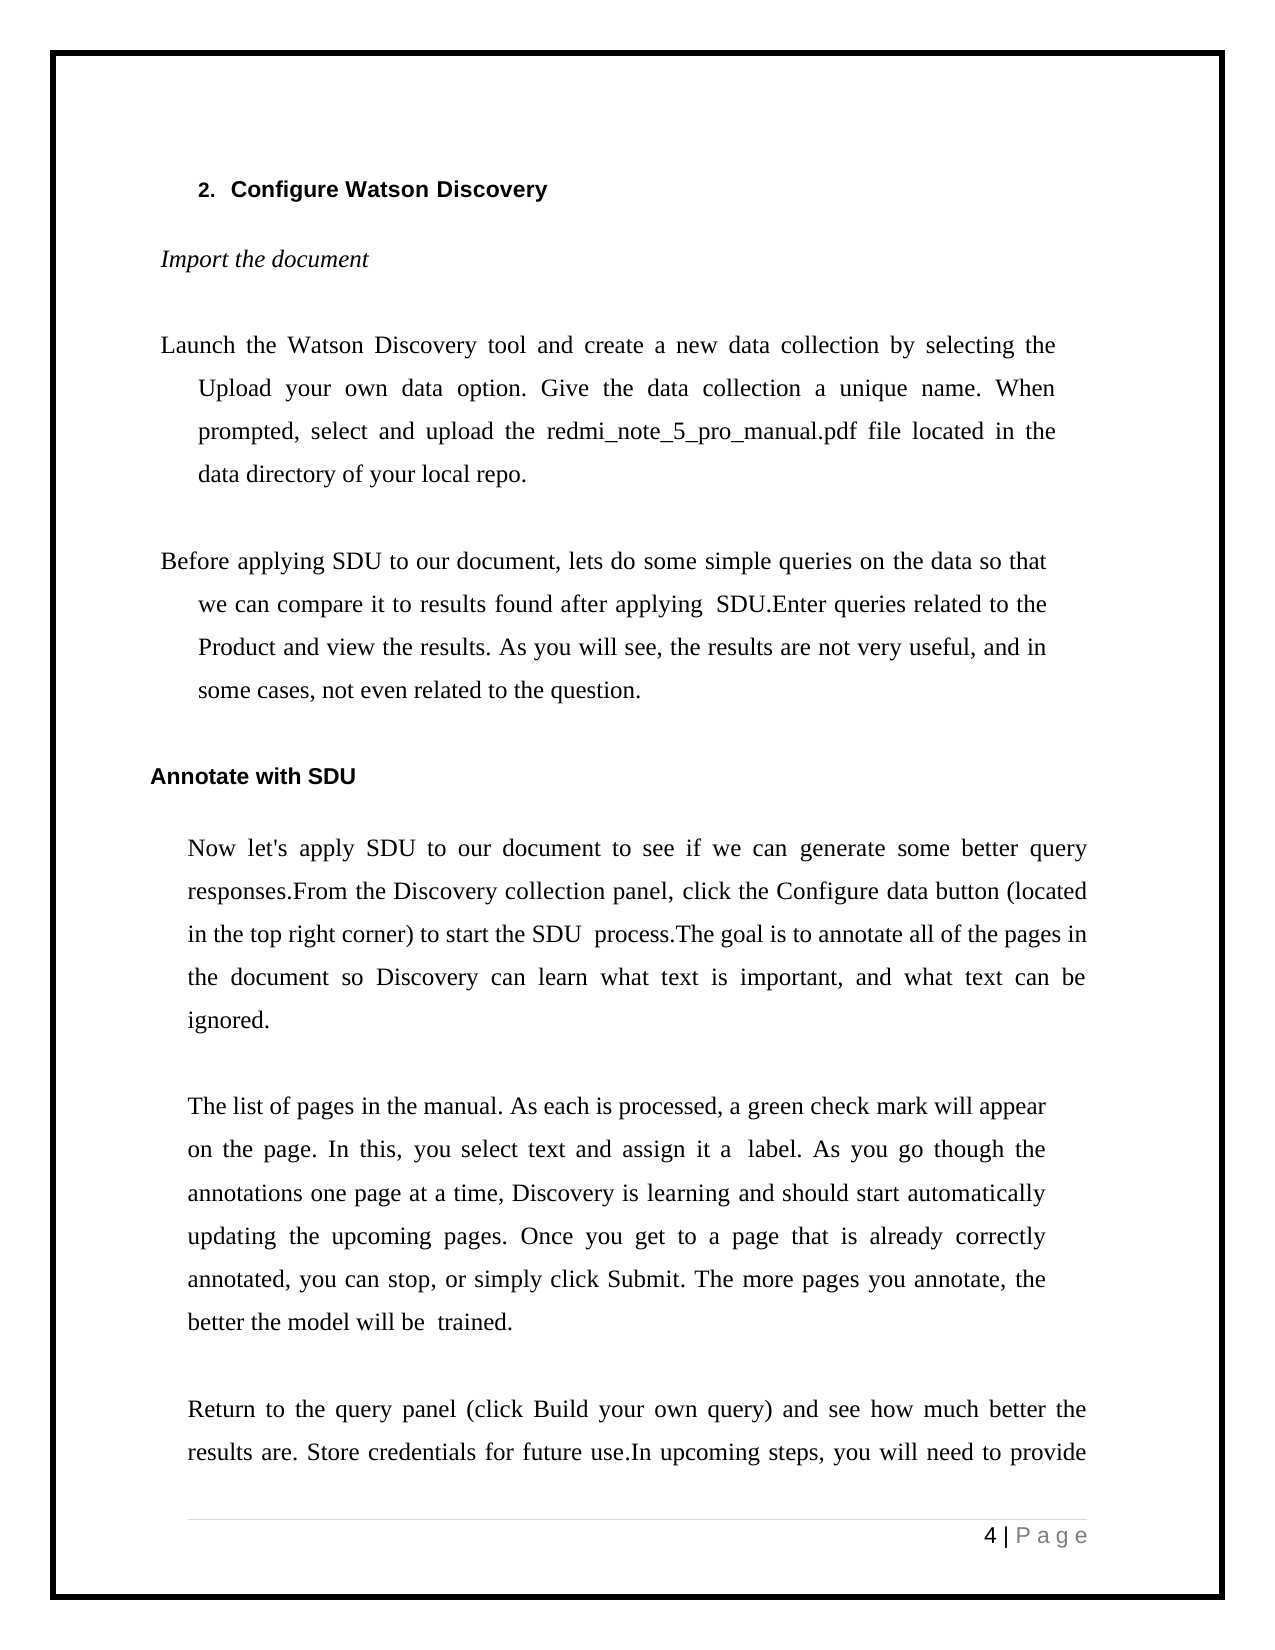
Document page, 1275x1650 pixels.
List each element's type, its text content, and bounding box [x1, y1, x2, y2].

text Before applying SDU to our document, lets do some simple queries on the data so that we can compare it to results found after applying SDU.Enter queries related to the Product and view the results. As you will see, the results are not very useful, and in some cases, not even related to the question. [160, 546, 1047, 704]
subtitle Configure Watson Discovery [198, 176, 1087, 203]
subtitle Annotate with SDU [150, 763, 1087, 789]
text Import the document [160, 244, 1087, 272]
text Launch the Watson Discovery tool and create a new data collection by selecting the Upload your own data option. Give the data collection a unique name. When prompted, select and upload the redmi_note_5_pro_manual.pdf file located in the data directory of your local repo. [160, 330, 1056, 488]
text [187, 1394, 1087, 1466]
list The list of pages in the manual. As each is processed, a green check mark will appear on the page. In this, you select text and assign it a label. As you go though the annotations one page at a time, Discovery is learning and should start automatically updating the upcoming pages. Once you get to a page that is already correctly annotated, you can stop, or simply click Submit. The more pages you annotate, the better the model will be trained. [187, 1091, 1046, 1336]
text Now let's apply SDU to our document to see if we can generate some better query responses.From the Discovery collection panel, click the Configure data button (located in the top right corner) to start the SDU process.The goal is to annotate all of the pages in the document so Discovery can learn what text is important, and what text can be ignored. [187, 833, 1087, 1034]
